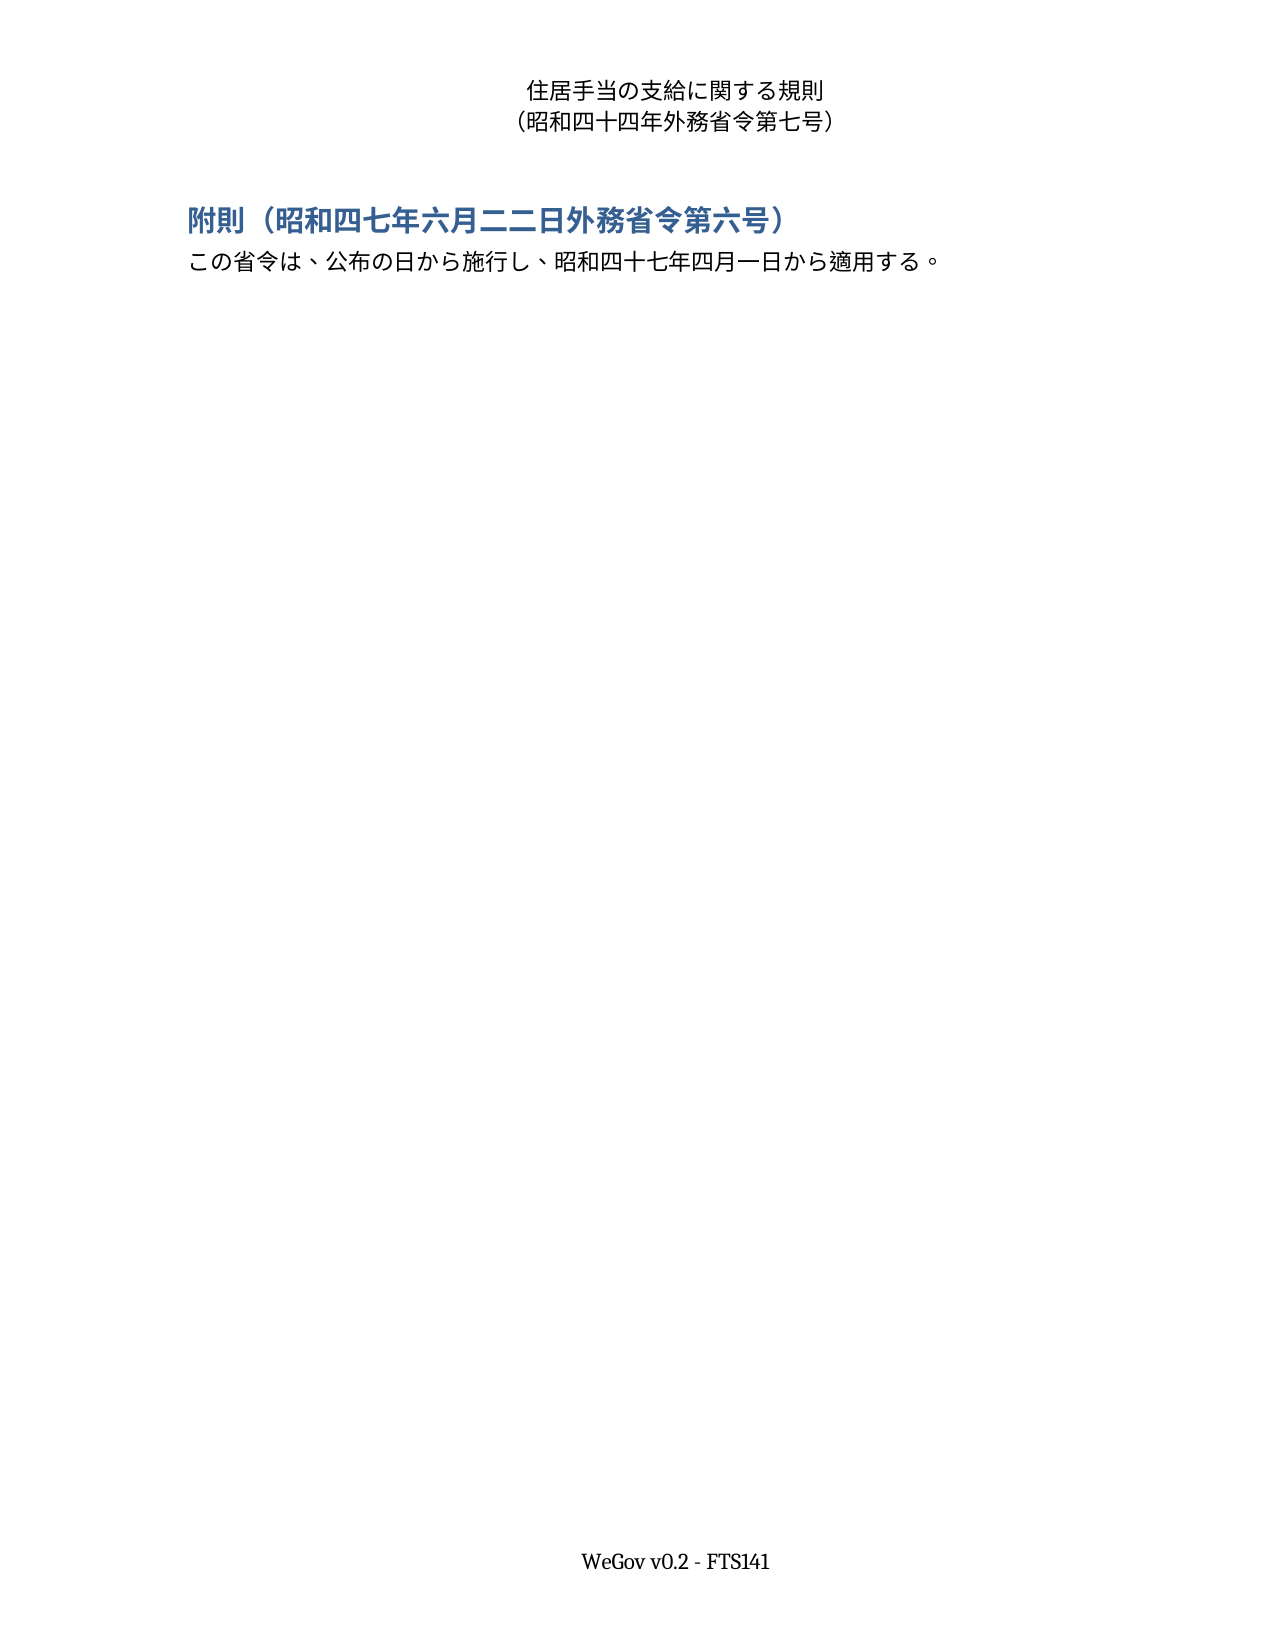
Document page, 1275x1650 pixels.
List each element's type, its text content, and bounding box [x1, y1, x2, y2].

subtitle 附則（昭和四七年六月二二日外務省令第六号） [187, 200, 1087, 240]
text この省令は、公布の日から施行し、昭和四十七年四月一日から適用する。 [187, 246, 1087, 277]
